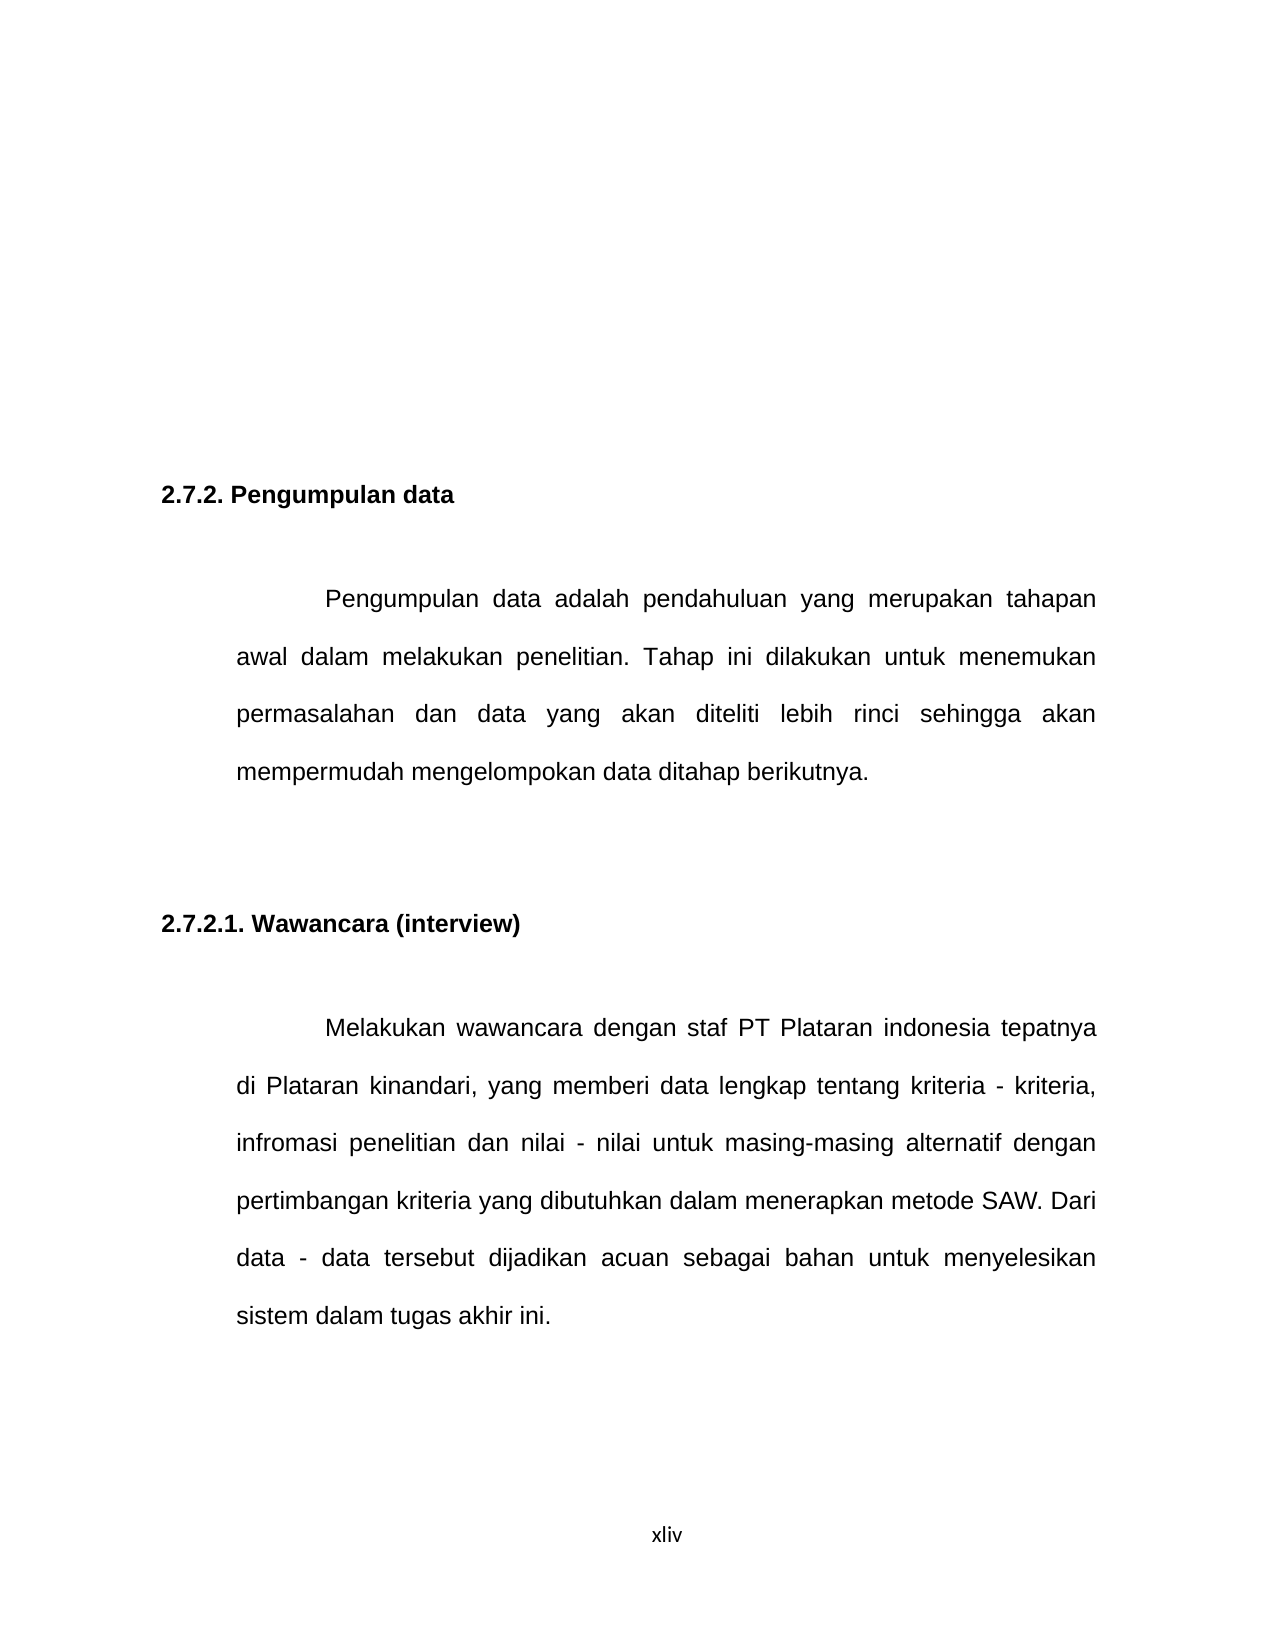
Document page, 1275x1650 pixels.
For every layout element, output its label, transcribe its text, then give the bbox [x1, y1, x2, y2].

text Melakukan wawancara dengan staf PT Plataran indonesia tepatnya di Plataran kinandari, yang memberi data lengkap tentang kriteria - kriteria, infromasi penelitian dan nilai - nilai untuk masing-masing alternatif dengan pertimbangan kriteria yang dibutuhkan dalam menerapkan metode SAW. Dari data - data tersebut dijadikan acuan sebagai bahan untuk menyelesikan sistem dalam tugas akhir ini. [236, 1013, 1098, 1329]
subtitle 2.7.2.1. Wawancara (interview) [161, 909, 1098, 938]
subtitle 2.7.2. Pengumpulan data [161, 479, 1098, 508]
list Pengumpulan data adalah pendahuluan yang merupakan tahapan awal dalam melakukan penelitian. Tahap ini dilakukan untuk menemukan permasalahan dan data yang akan diteliti lebih rinci sehingga akan mempermudah mengelompokan data ditahap berikutnya. [236, 584, 1098, 785]
